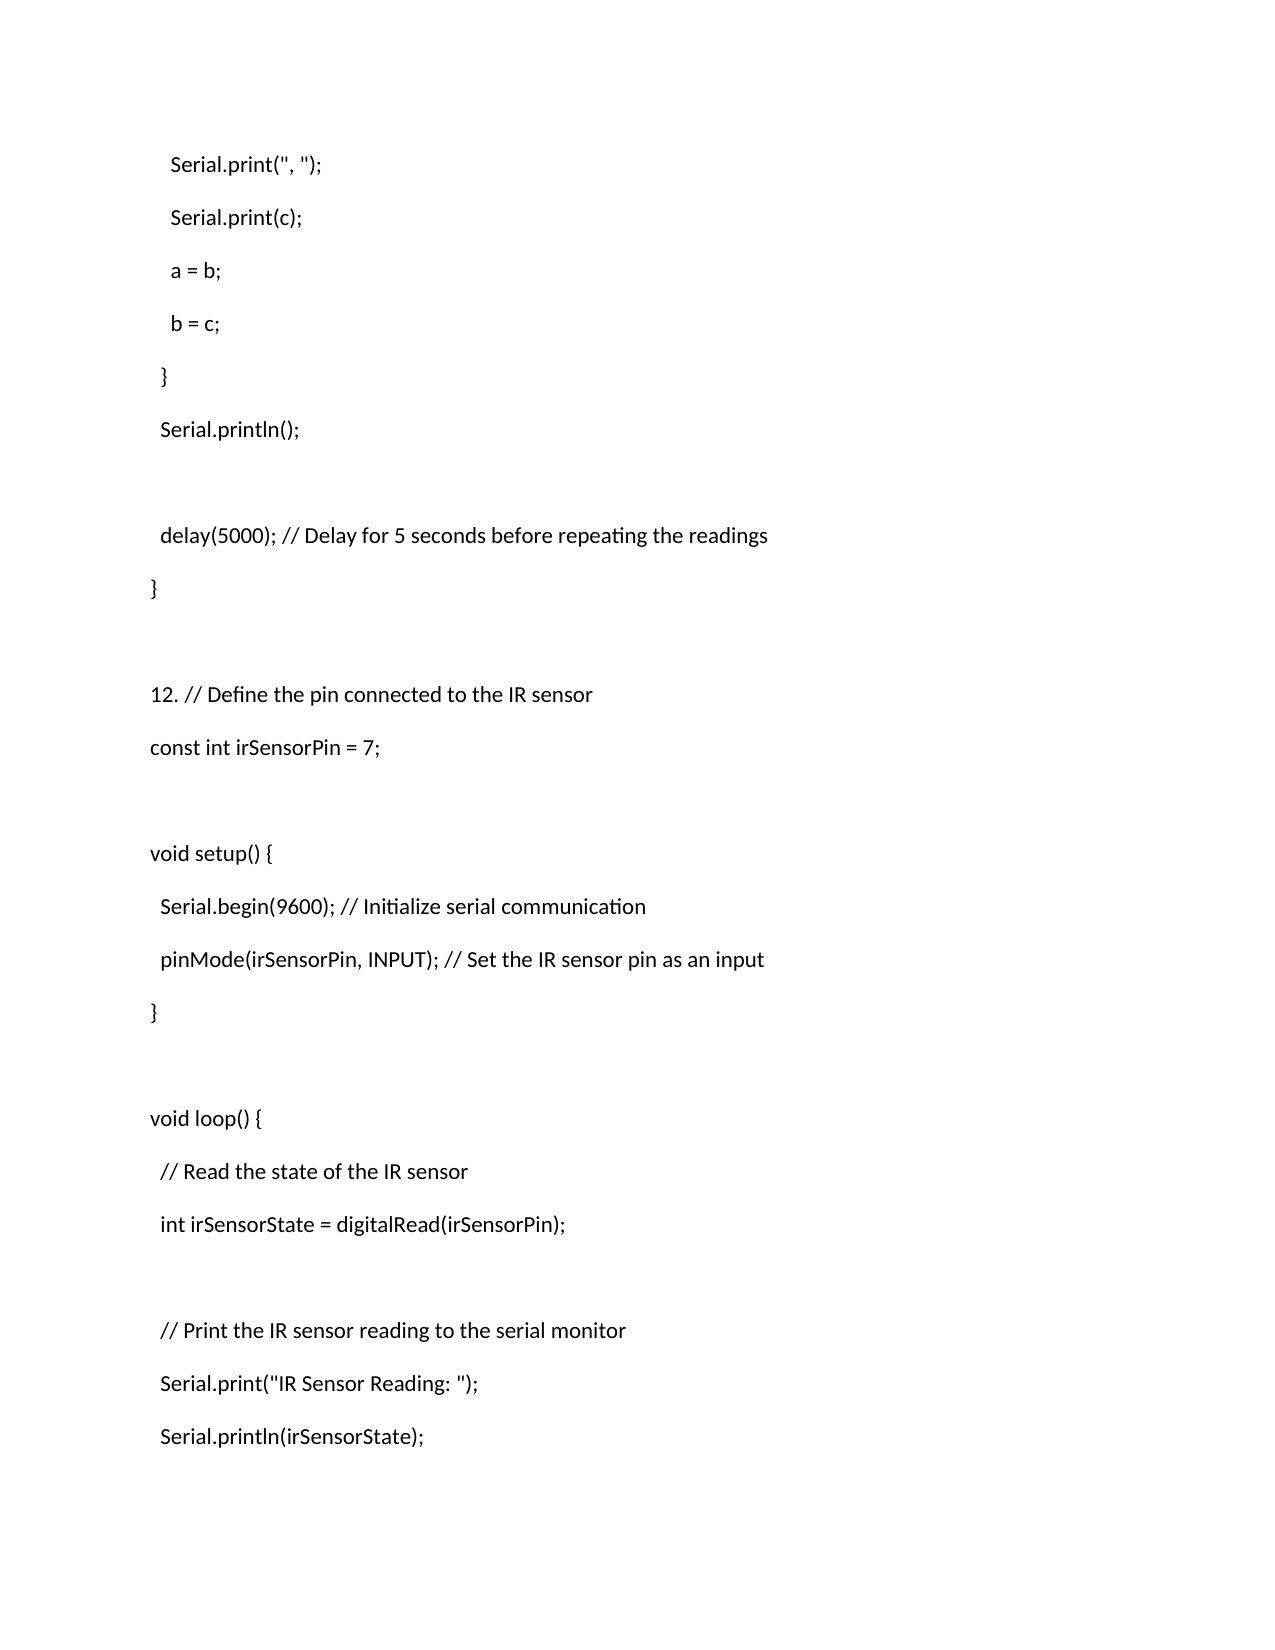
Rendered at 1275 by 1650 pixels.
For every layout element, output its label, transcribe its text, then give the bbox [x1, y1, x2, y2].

text Serial.print("IR Sensor Reading: "); [150, 1369, 1125, 1397]
text int irSensorState = digitalRead(irSensorPin); [150, 1210, 1125, 1238]
text Serial.println(); [150, 415, 1125, 443]
text } [150, 998, 1125, 1026]
text void setup() { [150, 839, 1125, 867]
text 12. // Define the pin connected to the IR sensor [150, 680, 1125, 708]
text b = c; [150, 309, 1125, 337]
text a = b; [150, 256, 1125, 284]
text const int irSensorPin = 7; [150, 733, 1125, 761]
text delay(5000); // Delay for 5 seconds before repeating the readings [150, 521, 1125, 549]
text // Read the state of the IR sensor [150, 1157, 1125, 1185]
text pinMode(irSensorPin, INPUT); // Set the IR sensor pin as an input [150, 945, 1125, 973]
text Serial.println(irSensorState); [150, 1422, 1125, 1451]
text // Print the IR sensor reading to the serial monitor [150, 1316, 1125, 1344]
text } [150, 574, 1125, 602]
text Serial.print(c); [150, 203, 1125, 231]
text Serial.begin(9600); // Initialize serial communication [150, 892, 1125, 920]
text void loop() { [150, 1104, 1125, 1132]
text Serial.print(", "); [150, 150, 1125, 178]
text } [150, 362, 1125, 390]
